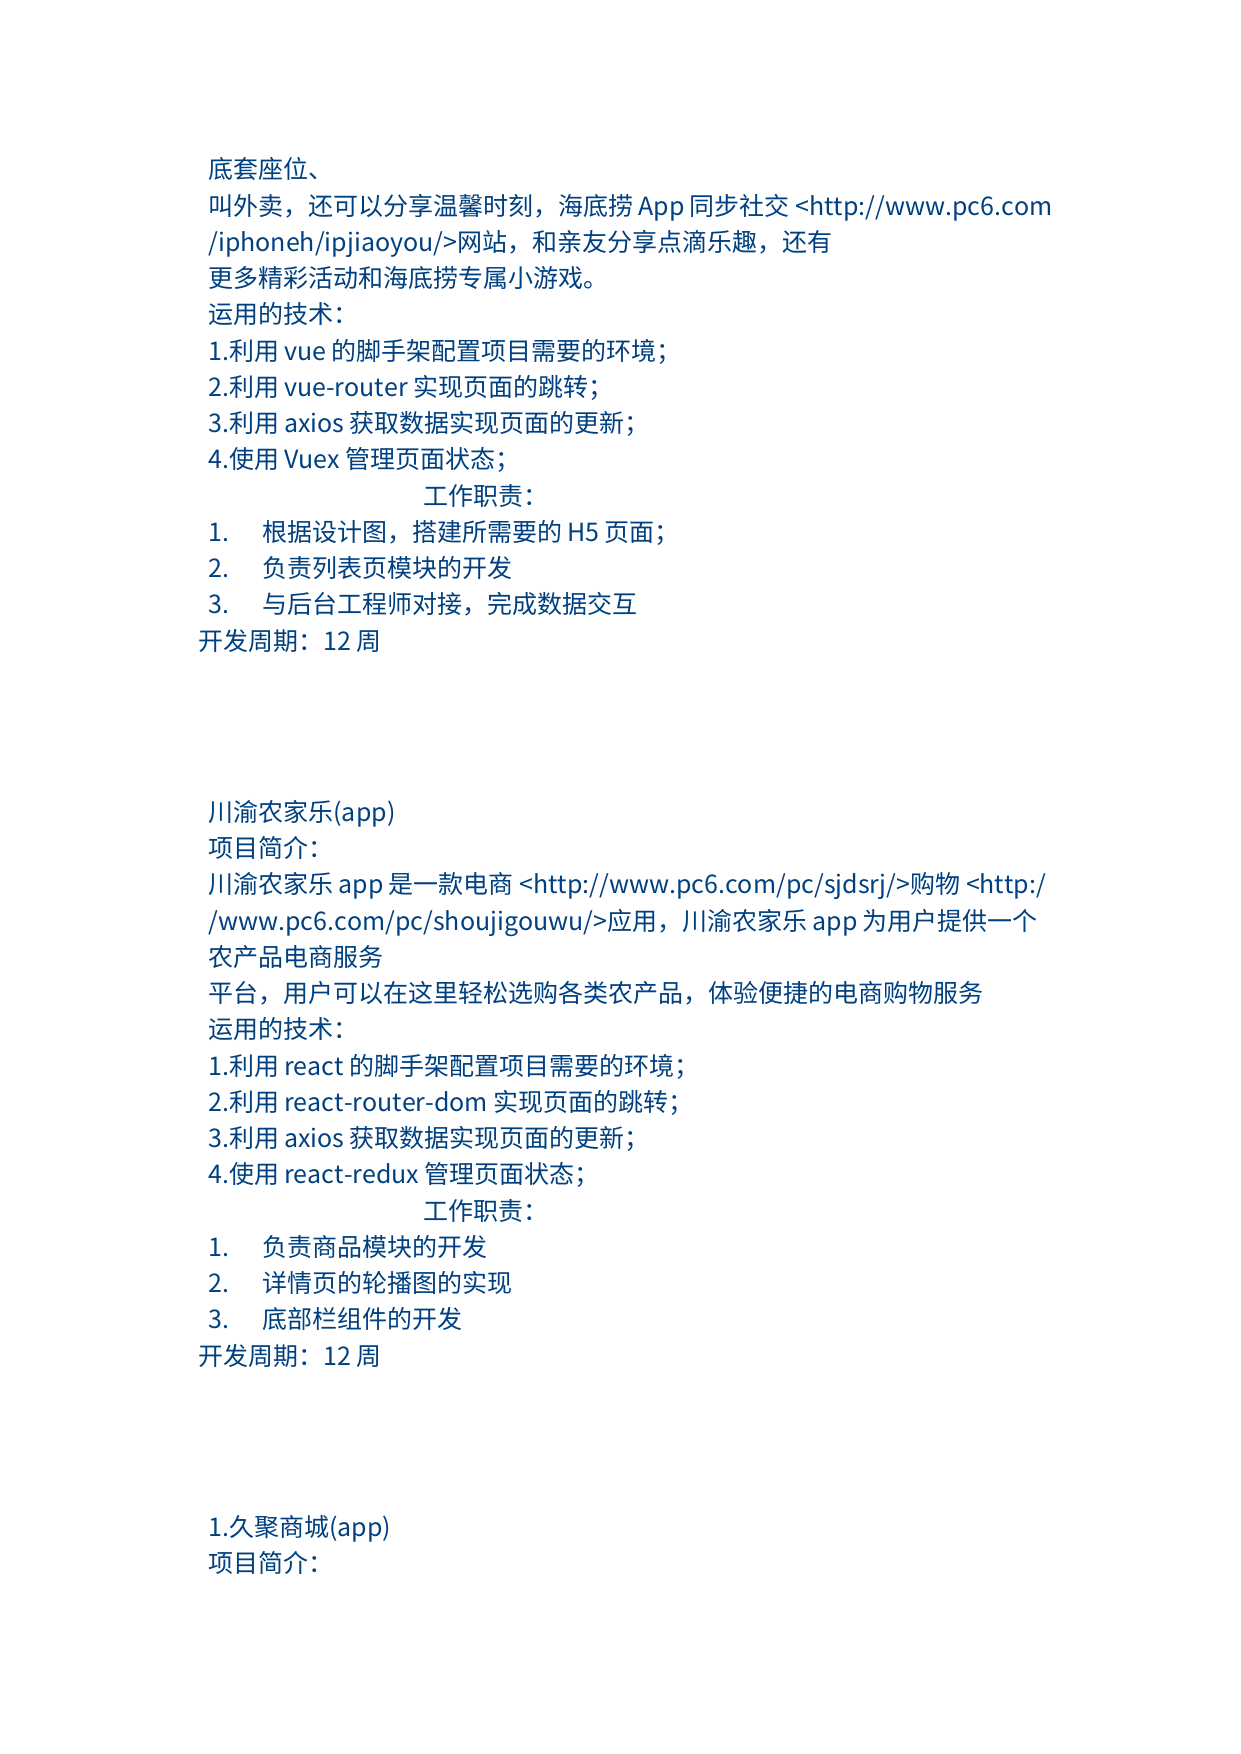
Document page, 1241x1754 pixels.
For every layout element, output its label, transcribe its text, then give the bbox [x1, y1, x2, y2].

text 1. 负责商品模块的开发 [208, 1227, 1053, 1264]
text 4.使用react-redux管理页面状态； [208, 1155, 1053, 1191]
text 项目简介： [208, 829, 1053, 865]
text 叫外卖，还可以分享温馨时刻，海底捞App同步社交 <http://www.pc6.com/iphoneh/ipjiaoyou/>网站，和亲友分享点滴乐趣，还有 [208, 186, 1053, 259]
text 3. 与后台工程师对接，完成数据交互 [208, 585, 1053, 621]
text 2. 详情页的轮播图的实现 [208, 1264, 1053, 1300]
text 1.利用vue的脚手架配置项目需要的环境； [208, 331, 1053, 367]
text 川渝农家乐app是一款电商 <http://www.pc6.com/pc/sjdsrj/>购物 <http://www.pc6.com/pc/shoujigouwu/>应用，川渝农家乐app为用户提供一个农产品电商服务 [208, 865, 1053, 974]
text 3. 底部栏组件的开发 [208, 1300, 1053, 1336]
text 运用的技术： [208, 1010, 1053, 1046]
text 平台，用户可以在这里轻松选购各类农产品，体验便捷的电商购物服务 [208, 974, 1053, 1010]
text 开发周期：12周 [187, 1336, 1053, 1372]
text 工作职责： [208, 1191, 1053, 1227]
text 2. 负责列表页模块的开发 [208, 549, 1053, 585]
text 3.利用axios获取数据实现页面的更新； [208, 404, 1053, 440]
text 工作职责： [208, 476, 1053, 512]
text 4.使用Vuex管理页面状态； [208, 440, 1053, 476]
text 1.久聚商城(app) [208, 1507, 1053, 1544]
text 1. 根据设计图，搭建所需要的H5页面； [208, 512, 1053, 549]
text 更多精彩活动和海底捞专属小游戏。 [208, 259, 1053, 295]
text 运用的技术： [208, 295, 1053, 331]
text 1.利用react的脚手架配置项目需要的环境； [208, 1046, 1053, 1082]
text 川渝农家乐(app) [208, 792, 1053, 829]
text 开发周期：12周 [187, 621, 1053, 657]
text 3.利用axios获取数据实现页面的更新； [208, 1119, 1053, 1155]
text 项目简介： [208, 1544, 1053, 1580]
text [208, 150, 1053, 186]
text 2.利用vue-router实现页面的跳转； [208, 367, 1053, 404]
text 2.利用react-router-dom实现页面的跳转； [208, 1082, 1053, 1119]
